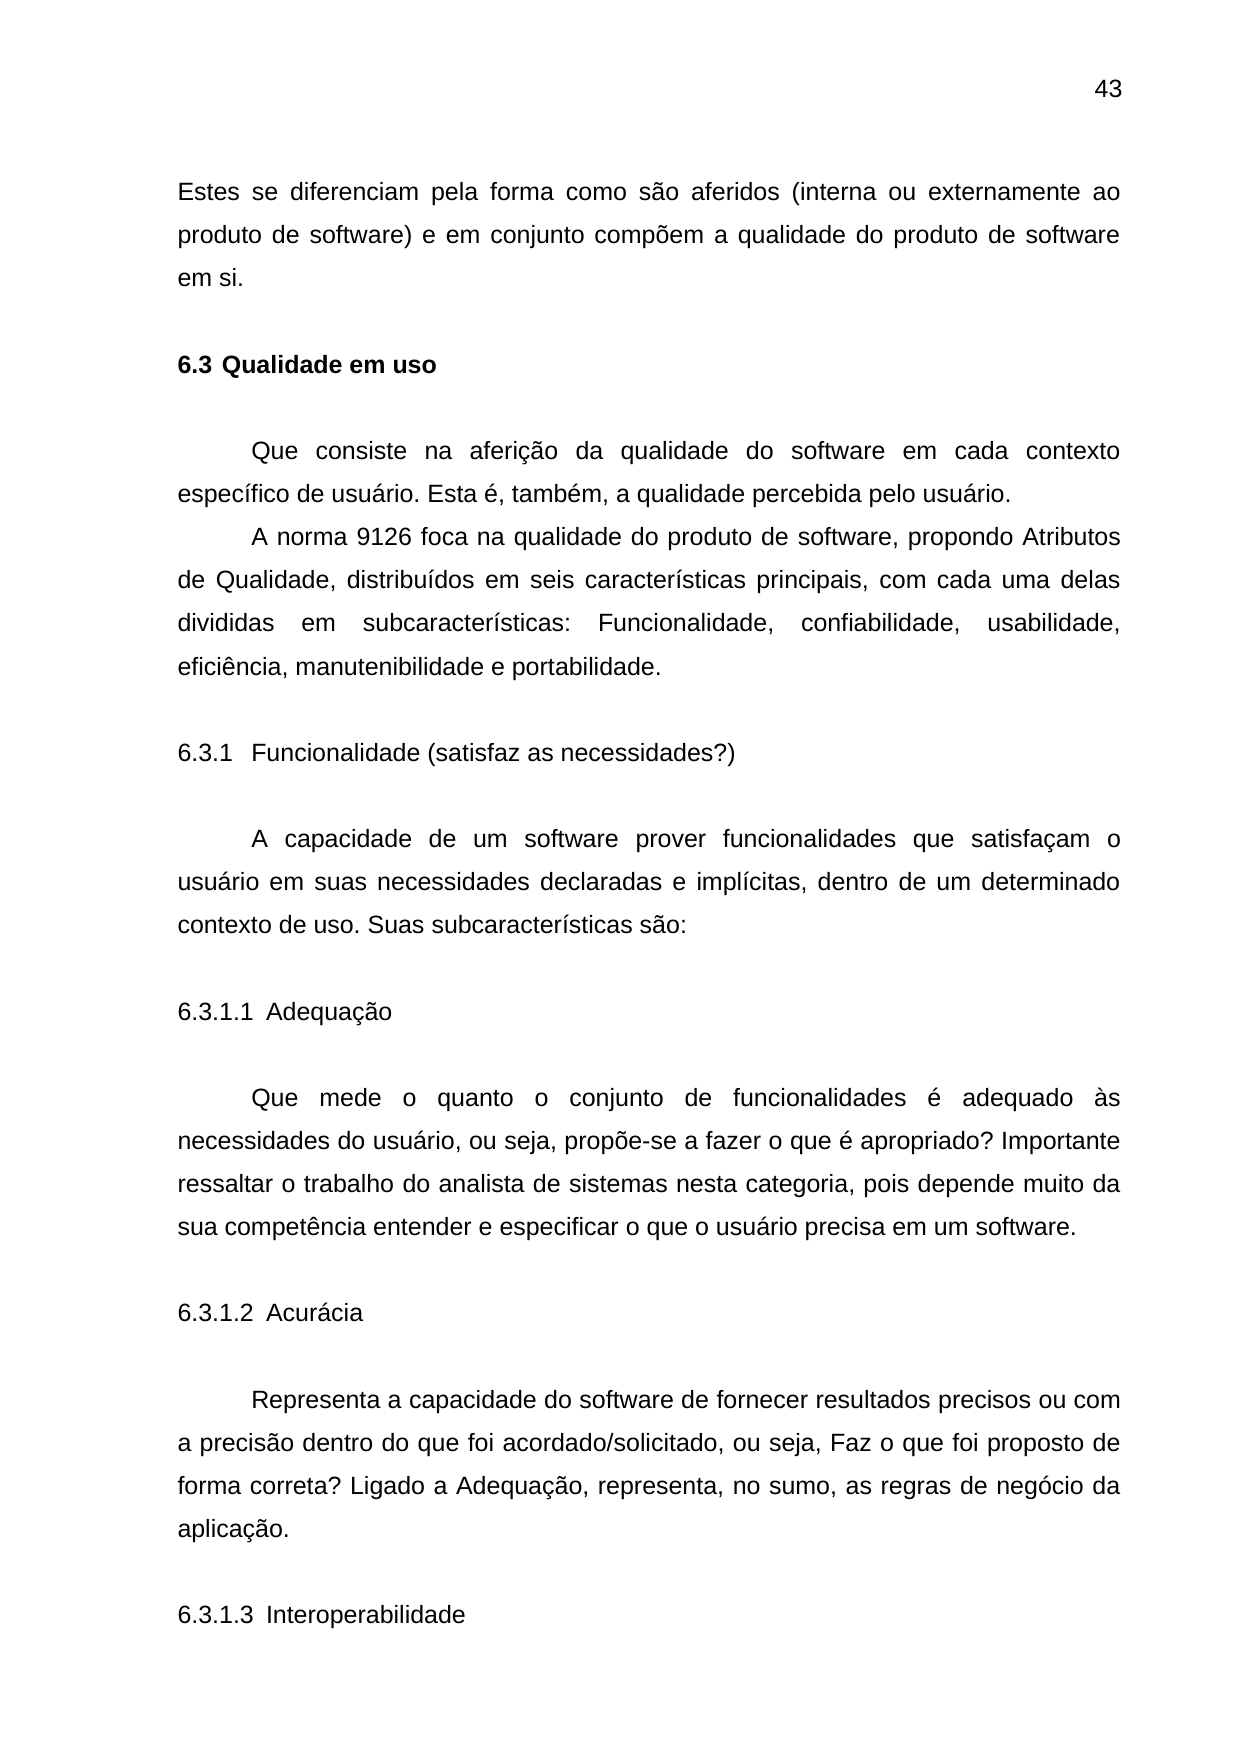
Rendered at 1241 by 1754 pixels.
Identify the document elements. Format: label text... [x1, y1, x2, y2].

subtitle Funcionalidade (satisfaz as necessidades?) [177, 738, 1122, 767]
list Interoperabilidade [177, 1600, 1122, 1629]
text Que mede o quanto o conjunto de funcionalidades é adequado às necessidades do usuário, ou seja, propõe-se a fazer o que é apropriado? Importante ressaltar o trabalho do analista de sistemas nesta categoria, pois depende muito da sua competência entender e especificar o que o usuário precisa em um software. [177, 1083, 1122, 1241]
list Adequação [177, 997, 1122, 1025]
list Acurácia [177, 1298, 1122, 1327]
text A norma 9126 foca na qualidade do produto de software, propondo Atributos de Qualidade, distribuídos em seis características principais, com cada uma delas divididas em subcaracterísticas: Funcionalidade, confiabilidade, usabilidade, eficiência, manutenibilidade e portabilidade. [177, 522, 1122, 680]
text A capacidade de um software prover funcionalidades que satisfaçam o usuário em suas necessidades declaradas e implícitas, dentro de um determinado contexto de uso. Suas subcaracterísticas são: [177, 824, 1122, 939]
text Representa a capacidade do software de fornecer resultados precisos ou com a precisão dentro do que foi acordado/solicitado, ou seja, Faz o que foi proposto de forma correta? Ligado a Adequação, representa, no sumo, as regras de negócio da aplicação. [177, 1385, 1122, 1543]
list Qualidade em uso [177, 350, 1122, 378]
text Que consiste na aferição da qualidade do software em cada contexto específico de usuário. Esta é, também, a qualidade percebida pelo usuário. [177, 436, 1122, 508]
